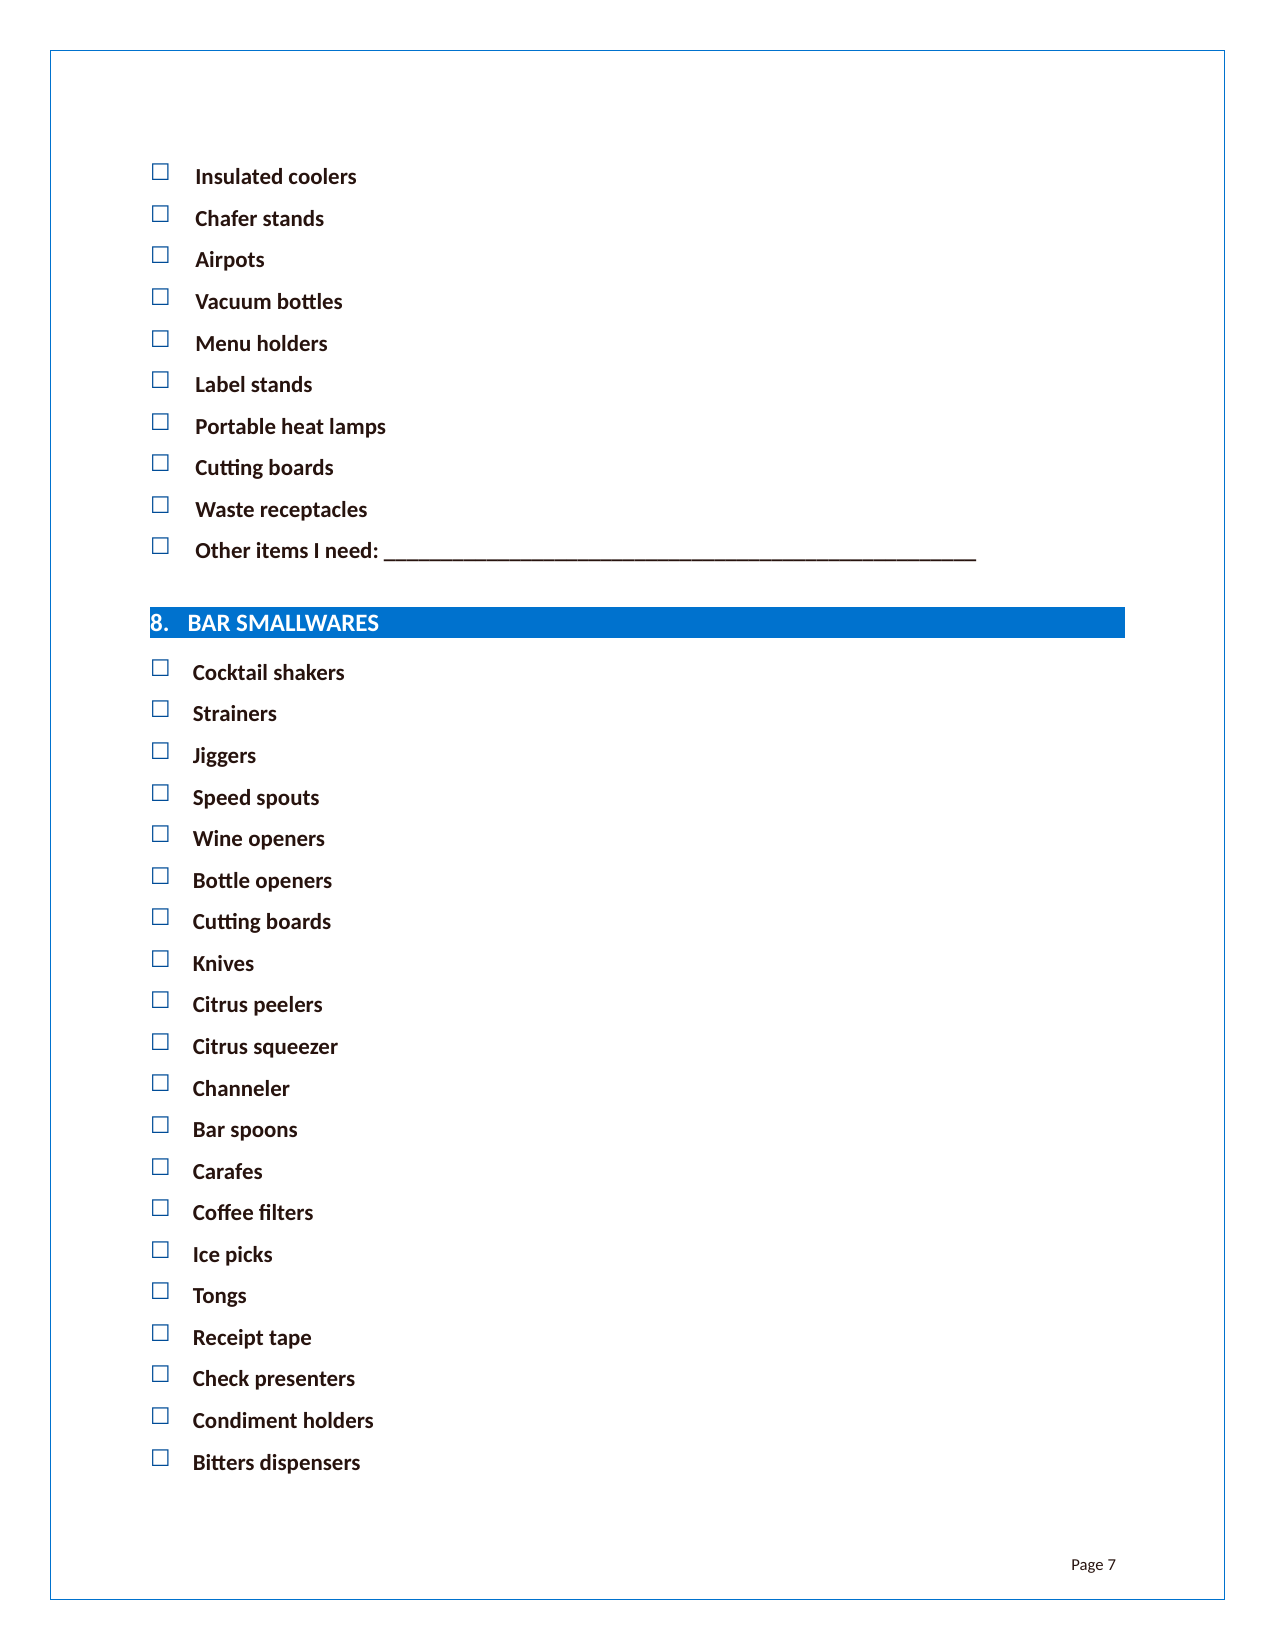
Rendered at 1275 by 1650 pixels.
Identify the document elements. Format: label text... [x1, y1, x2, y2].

table_header Cocktail shakers [193, 646, 1125, 687]
table_cell Strainers [193, 687, 1125, 729]
table_cell Jiggers [193, 729, 1125, 770]
subtitle BAR SMALLWARES [150, 607, 1125, 638]
table_cell Speed spouts [193, 770, 1125, 812]
